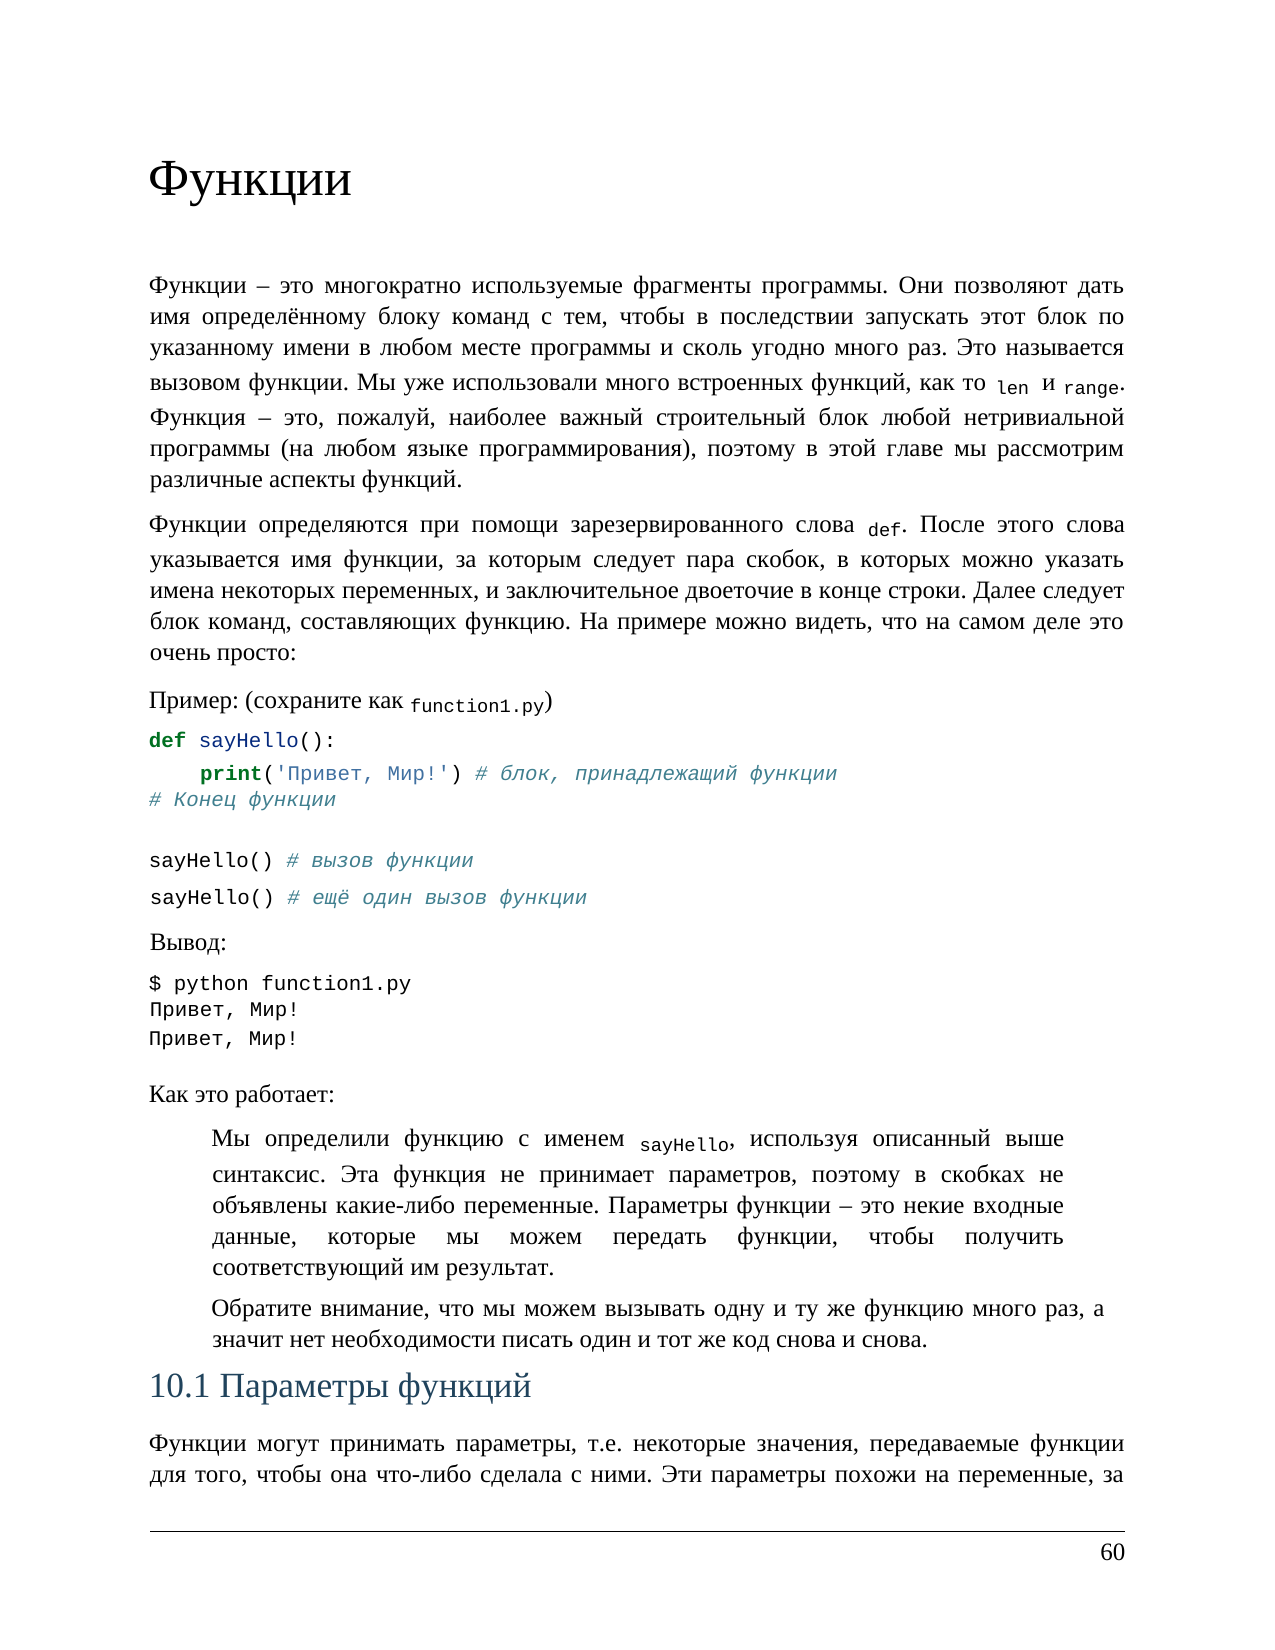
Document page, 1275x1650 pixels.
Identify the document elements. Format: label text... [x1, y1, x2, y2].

text Обратите внимание, что мы можем вызывать одну и ту же функцию много раз, а значит нет необходимости писать один и тот же код снова и снова. [211, 1293, 1106, 1352]
text Функции – это многократно используемые фрагменты программы. Они позволяют дать имя определённому блоку команд с тем, чтобы в последствии запускать этот блок по указанному имени в любом месте программы и сколь угодно много раз. Это называется вызовом функции. Мы уже использовали много встроенных функций, как то len и range. Функция – это, пожалуй, наиболее важный строительный блок любой нетривиальной программы (на любом языке программирования), поэтому в этой главе мы рассмотрим различные аспекты функций. [148, 270, 1125, 493]
text sayHello() # вызов функции sayHello() # ещё один вызов функции Вывод: [148, 850, 598, 956]
text Как это работает: [148, 1079, 1125, 1108]
subtitle 10.1 Параметры функций [148, 1364, 1125, 1405]
text # Конец функции [148, 789, 1102, 813]
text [148, 1428, 1125, 1488]
text print('Привет, Мир!') # блок, принадлежащий функции [200, 763, 1102, 786]
subtitle Функции [148, 147, 1125, 207]
text Пример: (сохраните как function1.py) [148, 681, 1125, 718]
text Функции определяются при помощи зарезервированного слова def. После этого слова указывается имя функции, за которым следует пара скобок, в которых можно указать имена некоторых переменных, и заключительное двоеточие в конце строки. Далее следует блок команд, составляющих функцию. На примере можно видеть, что на самом деле это очень просто: [148, 505, 1125, 666]
text Мы определили функцию с именем sayHello, используя описанный выше синтаксис. Эта функция не принимает параметров, поэтому в скобках не объявлены какие-либо переменные. Параметры функции – это некие входные данные, которые мы можем передать функции, чтобы получить соответствующий им результат. [211, 1120, 1064, 1281]
text $ python function1.py Привет, Мир! [148, 973, 499, 1023]
text Привет, Мир! [148, 1028, 1125, 1051]
text def sayHello(): [148, 730, 1125, 754]
